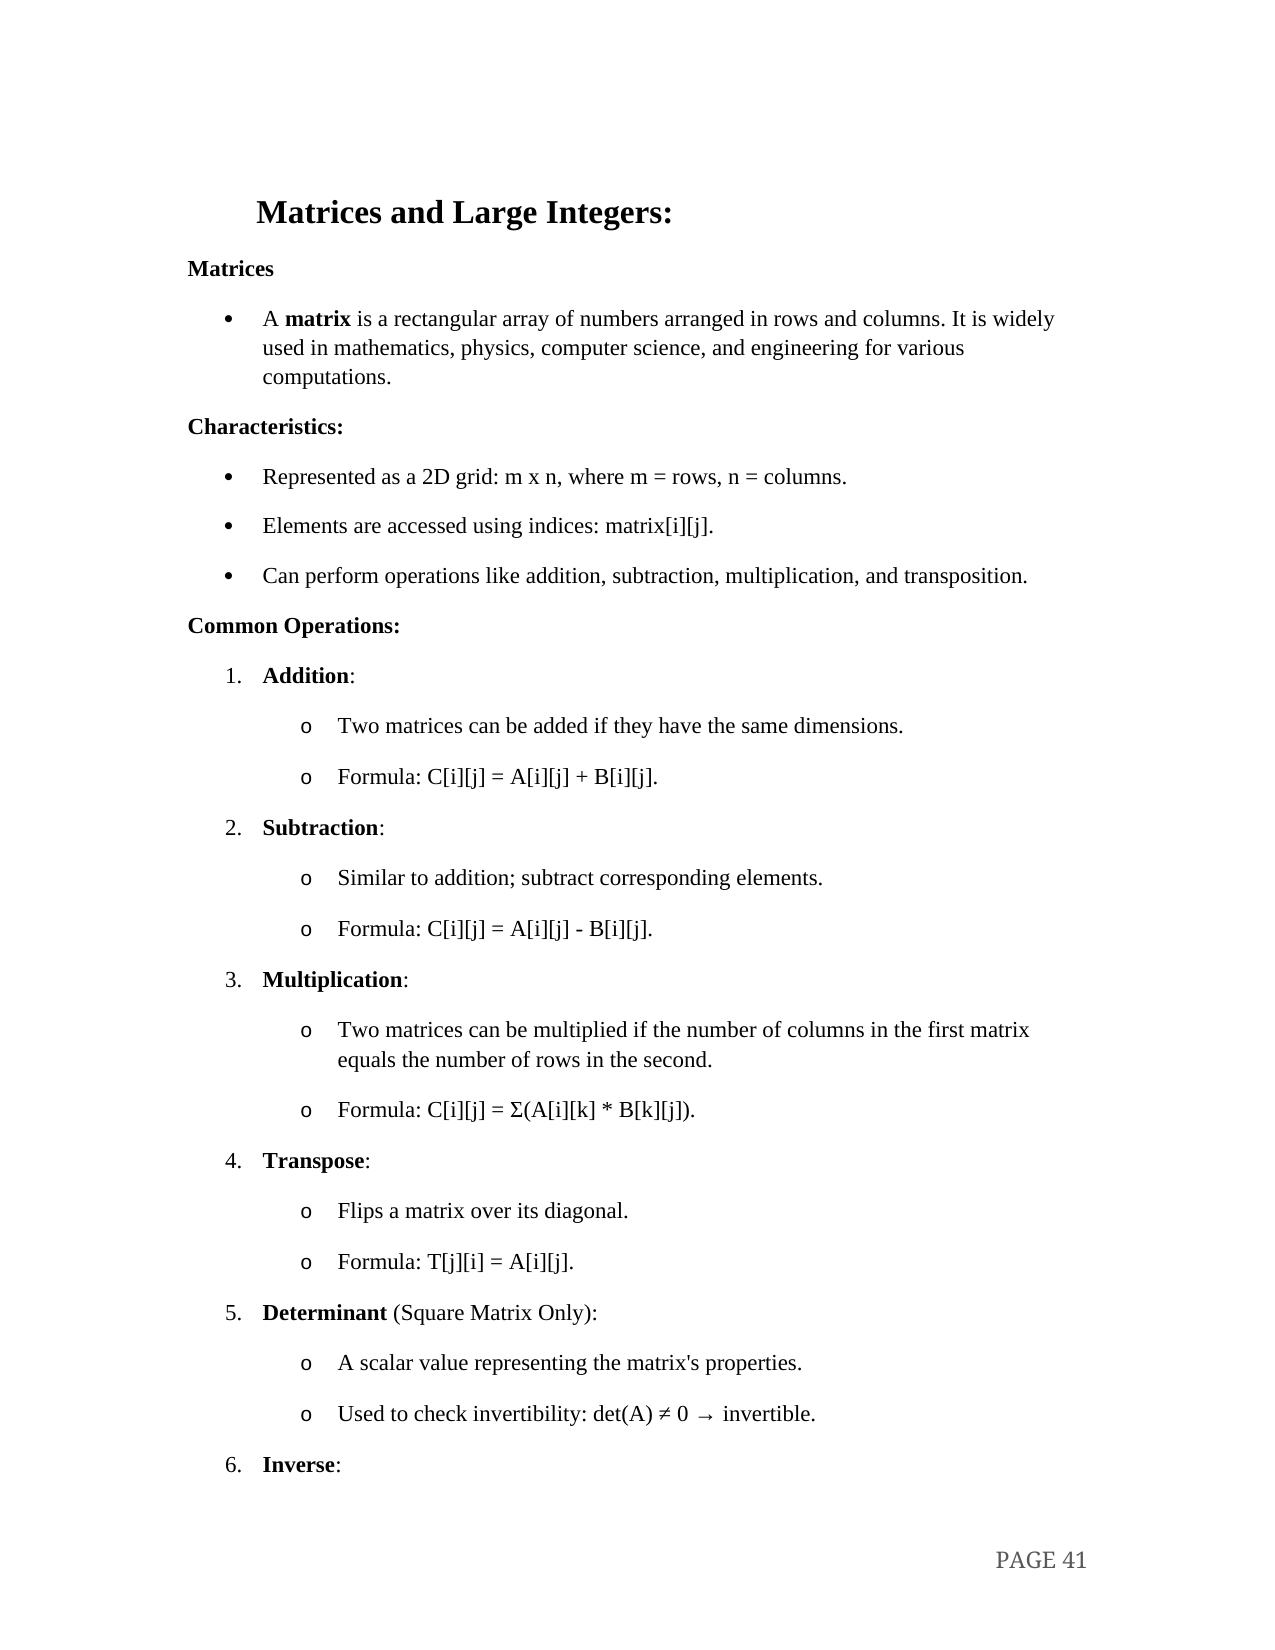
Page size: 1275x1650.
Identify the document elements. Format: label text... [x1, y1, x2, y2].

list Flips a matrix over its diagonal. [300, 1197, 1087, 1224]
text Matrices [187, 255, 1087, 282]
list Two matrices can be added if they have the same dimensions. [300, 712, 1087, 739]
list Elements are accessed using indices: matrix[i][j]. [225, 512, 1087, 539]
list Multiplication: [225, 966, 1087, 992]
list Formula: C[i][j] = A[i][j] + B[i][j]. [300, 763, 1087, 790]
list Determinant (Square Matrix Only): [225, 1299, 1087, 1325]
list Used to check invertibility: det(A) ≠ 0 → invertible. [300, 1400, 1087, 1428]
list Represented as a 2D grid: m x n, where m = rows, n = columns. [225, 463, 1087, 489]
list Similar to addition; subtract corresponding elements. [300, 864, 1087, 891]
list Formula: C[i][j] = Σ(A[i][k] * B[k][j]). [300, 1096, 1087, 1123]
list Formula: T[j][i] = A[i][j]. [300, 1248, 1087, 1276]
text Characteristics: [187, 413, 1087, 439]
list Formula: C[i][j] = A[i][j] - B[i][j]. [300, 915, 1087, 942]
list Addition: [225, 662, 1087, 688]
list A scalar value representing the matrix's properties. [300, 1349, 1087, 1376]
list A matrix is a rectangular array of numbers arranged in rows and columns. It is widely used in mathematics, physics, computer science, and engineering for various computations. [225, 305, 1087, 389]
text Matrices and Large Integers: [187, 192, 1087, 231]
list Can perform operations like addition, subtraction, multiplication, and transposition. [225, 562, 1087, 589]
list Transpose: [225, 1147, 1087, 1173]
text Common Operations: [187, 612, 1087, 638]
list Subtraction: [225, 814, 1087, 840]
list Two matrices can be multiplied if the number of columns in the first matrix equals the number of rows in the second. [300, 1016, 1087, 1072]
list Inverse: [225, 1451, 1087, 1477]
